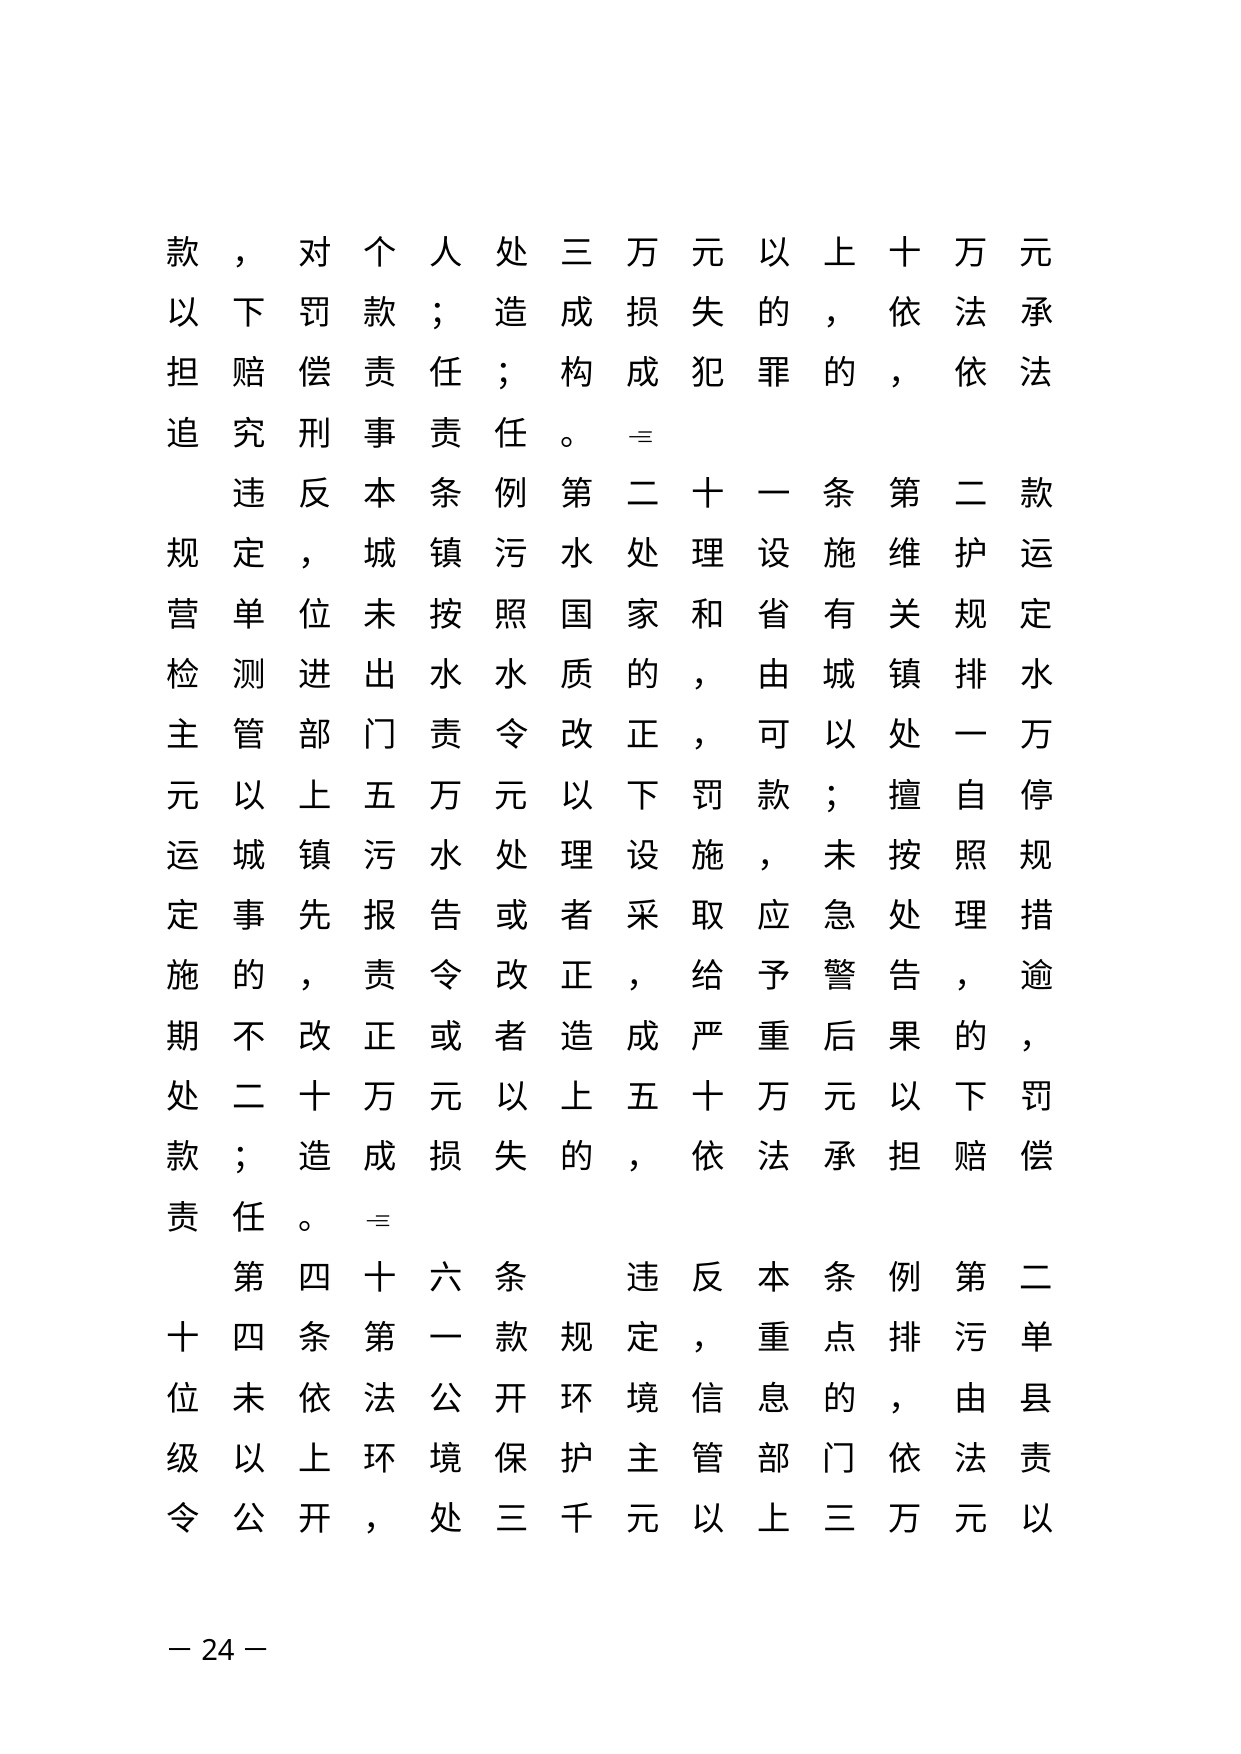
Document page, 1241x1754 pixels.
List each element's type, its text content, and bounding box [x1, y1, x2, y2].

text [167, 1245, 1085, 1546]
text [167, 219, 1085, 461]
text 违反本条例第二十一条第二款规定，城镇污水处理设施维护运营单位未按照国家和省有关规定检测进出水水质的，由城镇排水主管部门责令改正，可以处一万元以上五万元以下罚款；擅自停运城镇污水处理设施，未按照规定事先报告或者采取应急处理措施的，责令改正，给予警告，逾期不改正或者造成严重后果的，处二十万元以上五十万元以下罚款；造成损失的，依法承担赔偿责任。 [167, 461, 1085, 1245]
